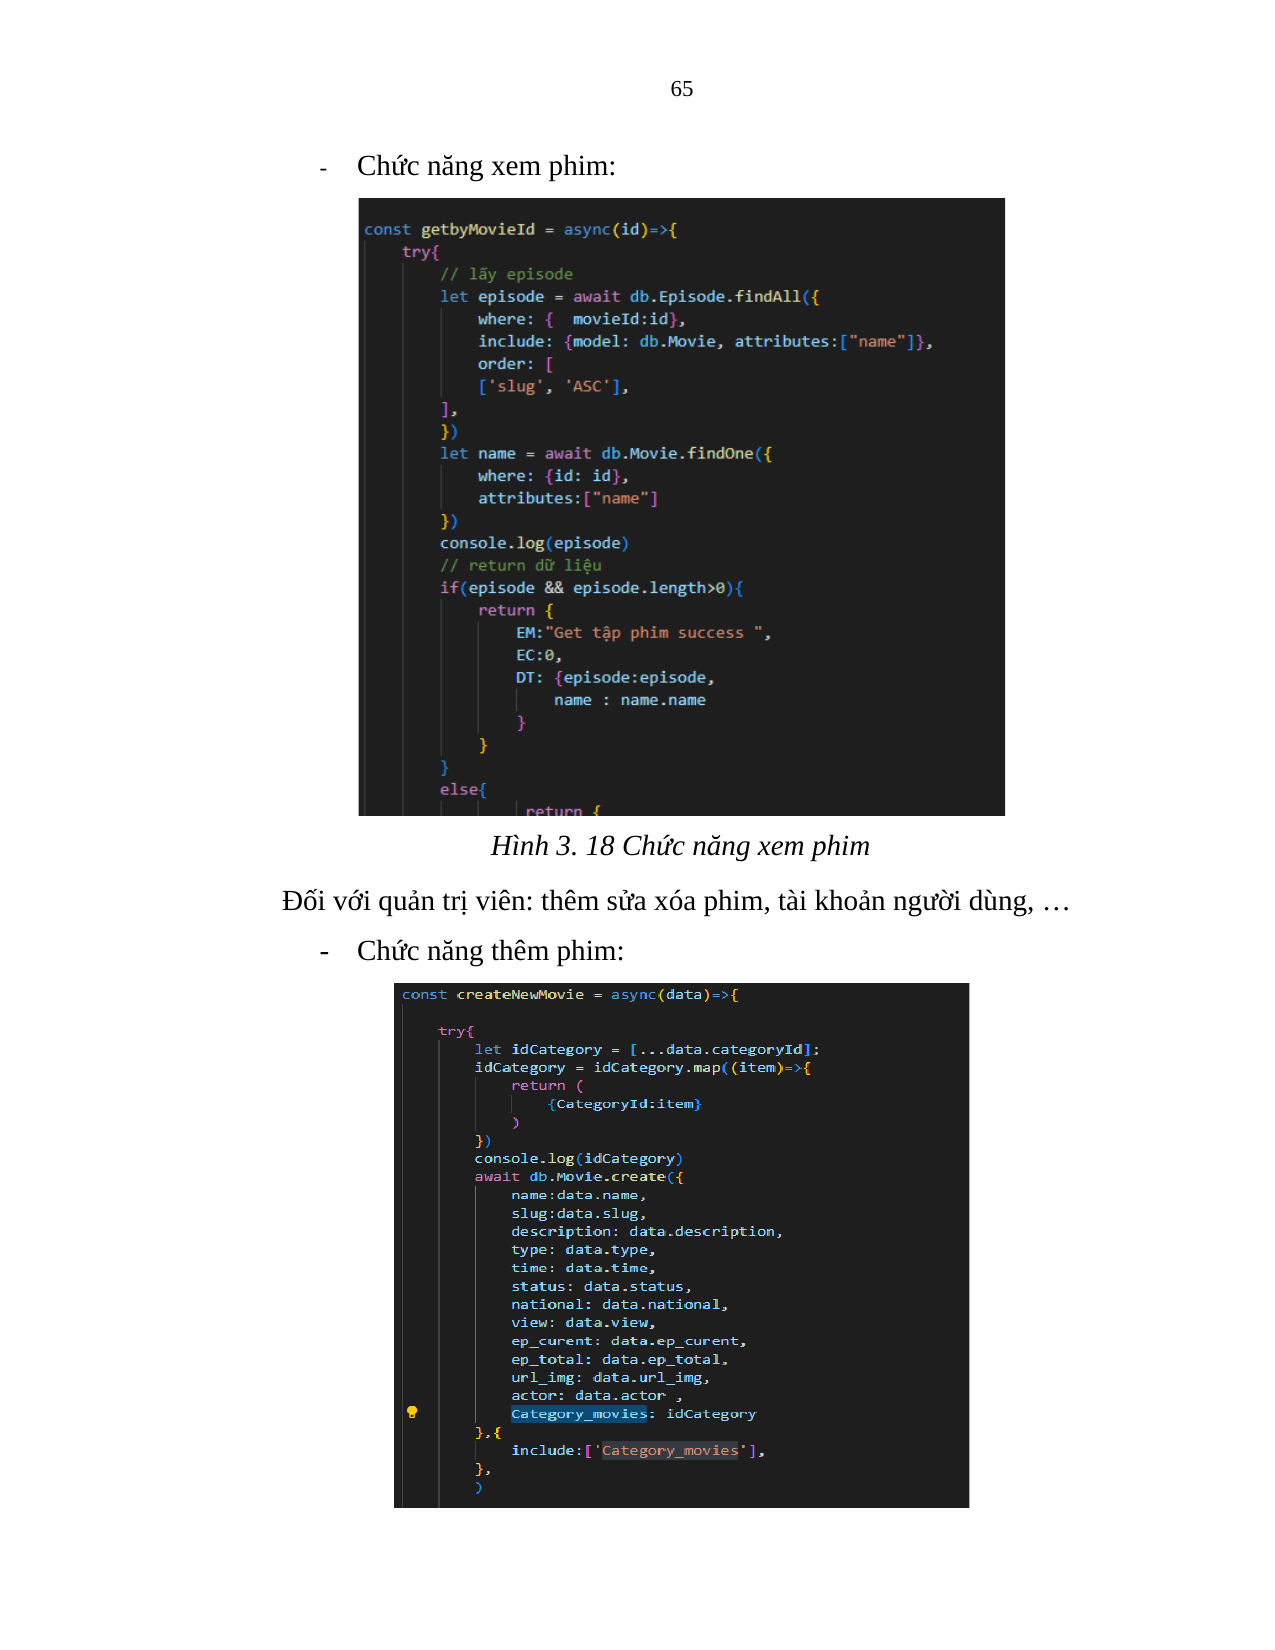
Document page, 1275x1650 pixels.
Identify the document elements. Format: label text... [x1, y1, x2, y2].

list Chức năng xem phim: [319, 148, 1157, 181]
text Hình 3. 18 Chức năng xem phim [207, 828, 1157, 862]
list Chức năng thêm phim: [319, 933, 1157, 967]
picture [394, 983, 970, 1508]
picture [358, 198, 1006, 816]
text Đối với quản trị viên: thêm sửa xóa phim, tài khoản người dùng, … [207, 883, 1157, 916]
